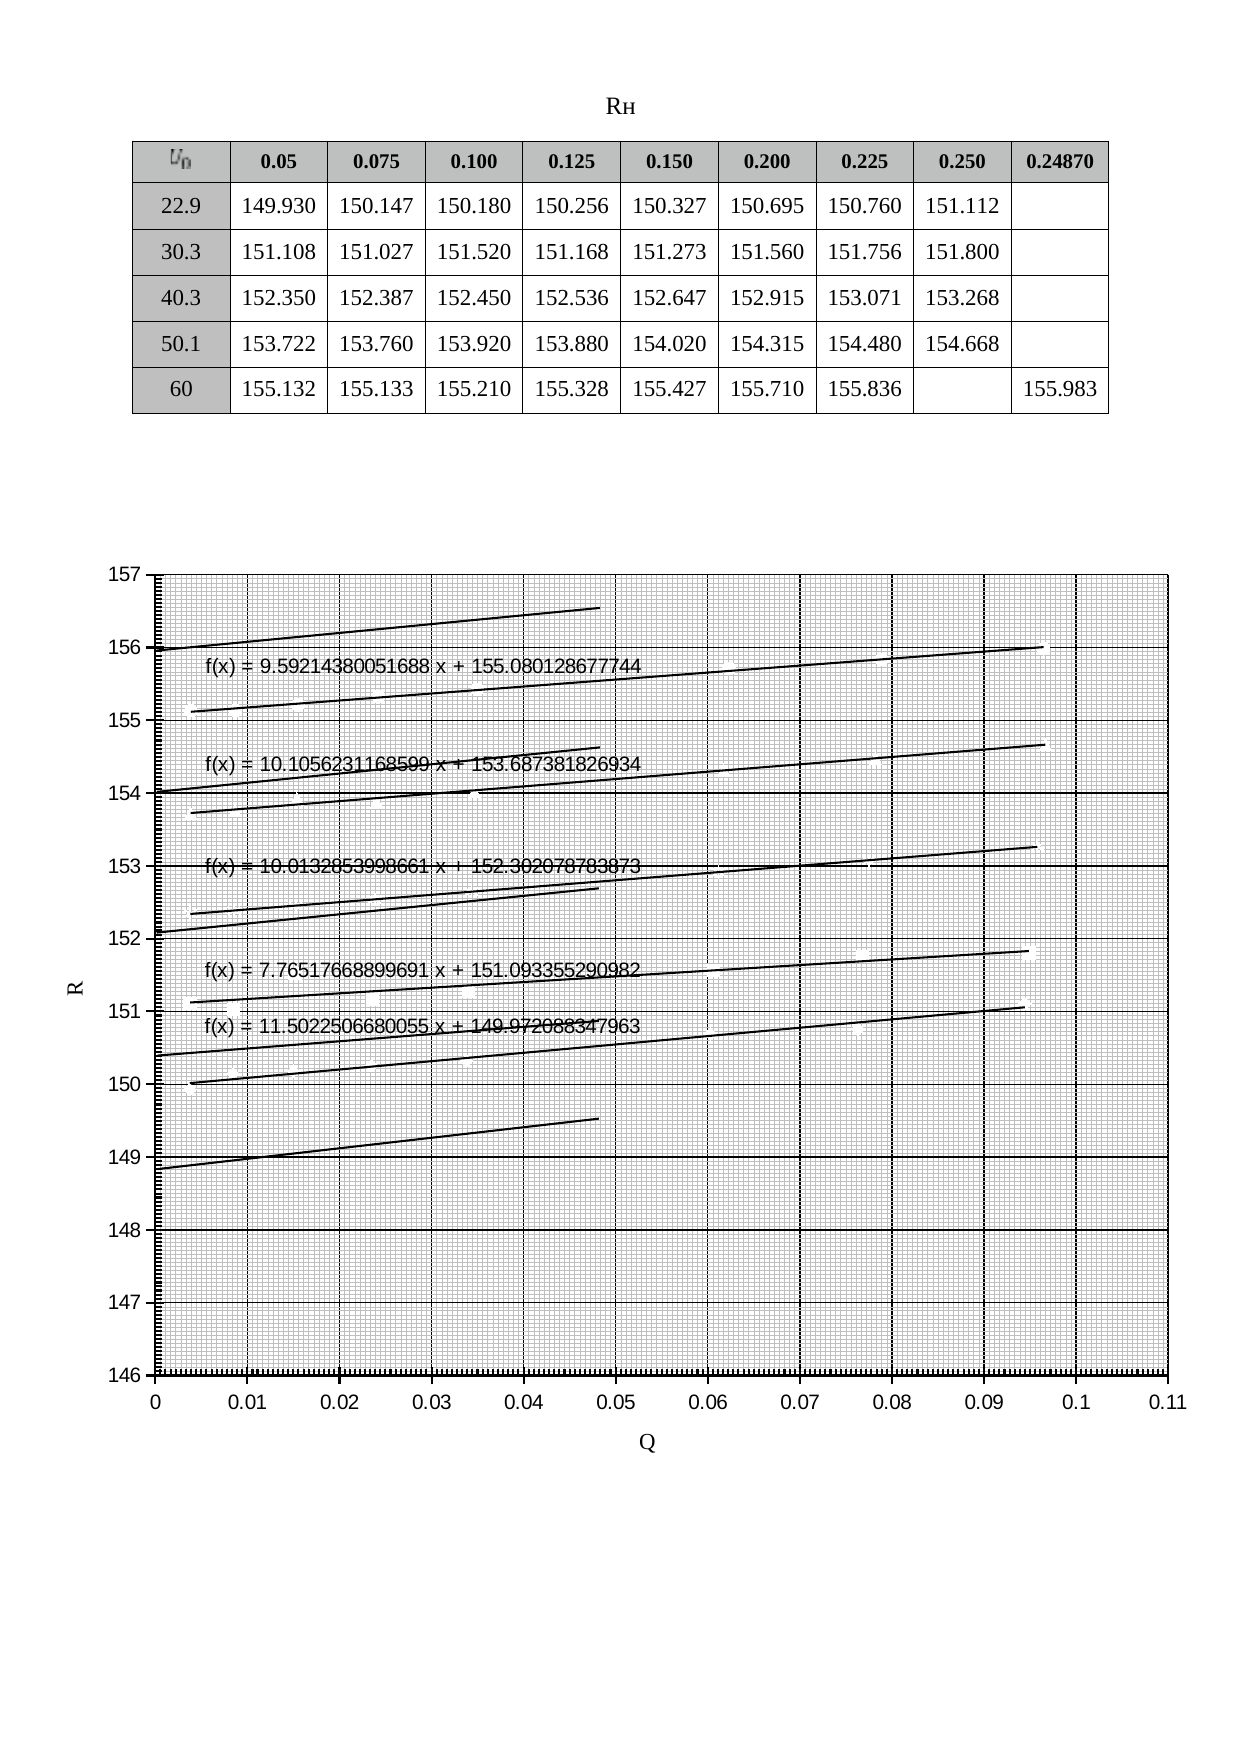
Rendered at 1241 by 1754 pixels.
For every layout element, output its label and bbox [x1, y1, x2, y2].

picture [170, 149, 191, 169]
